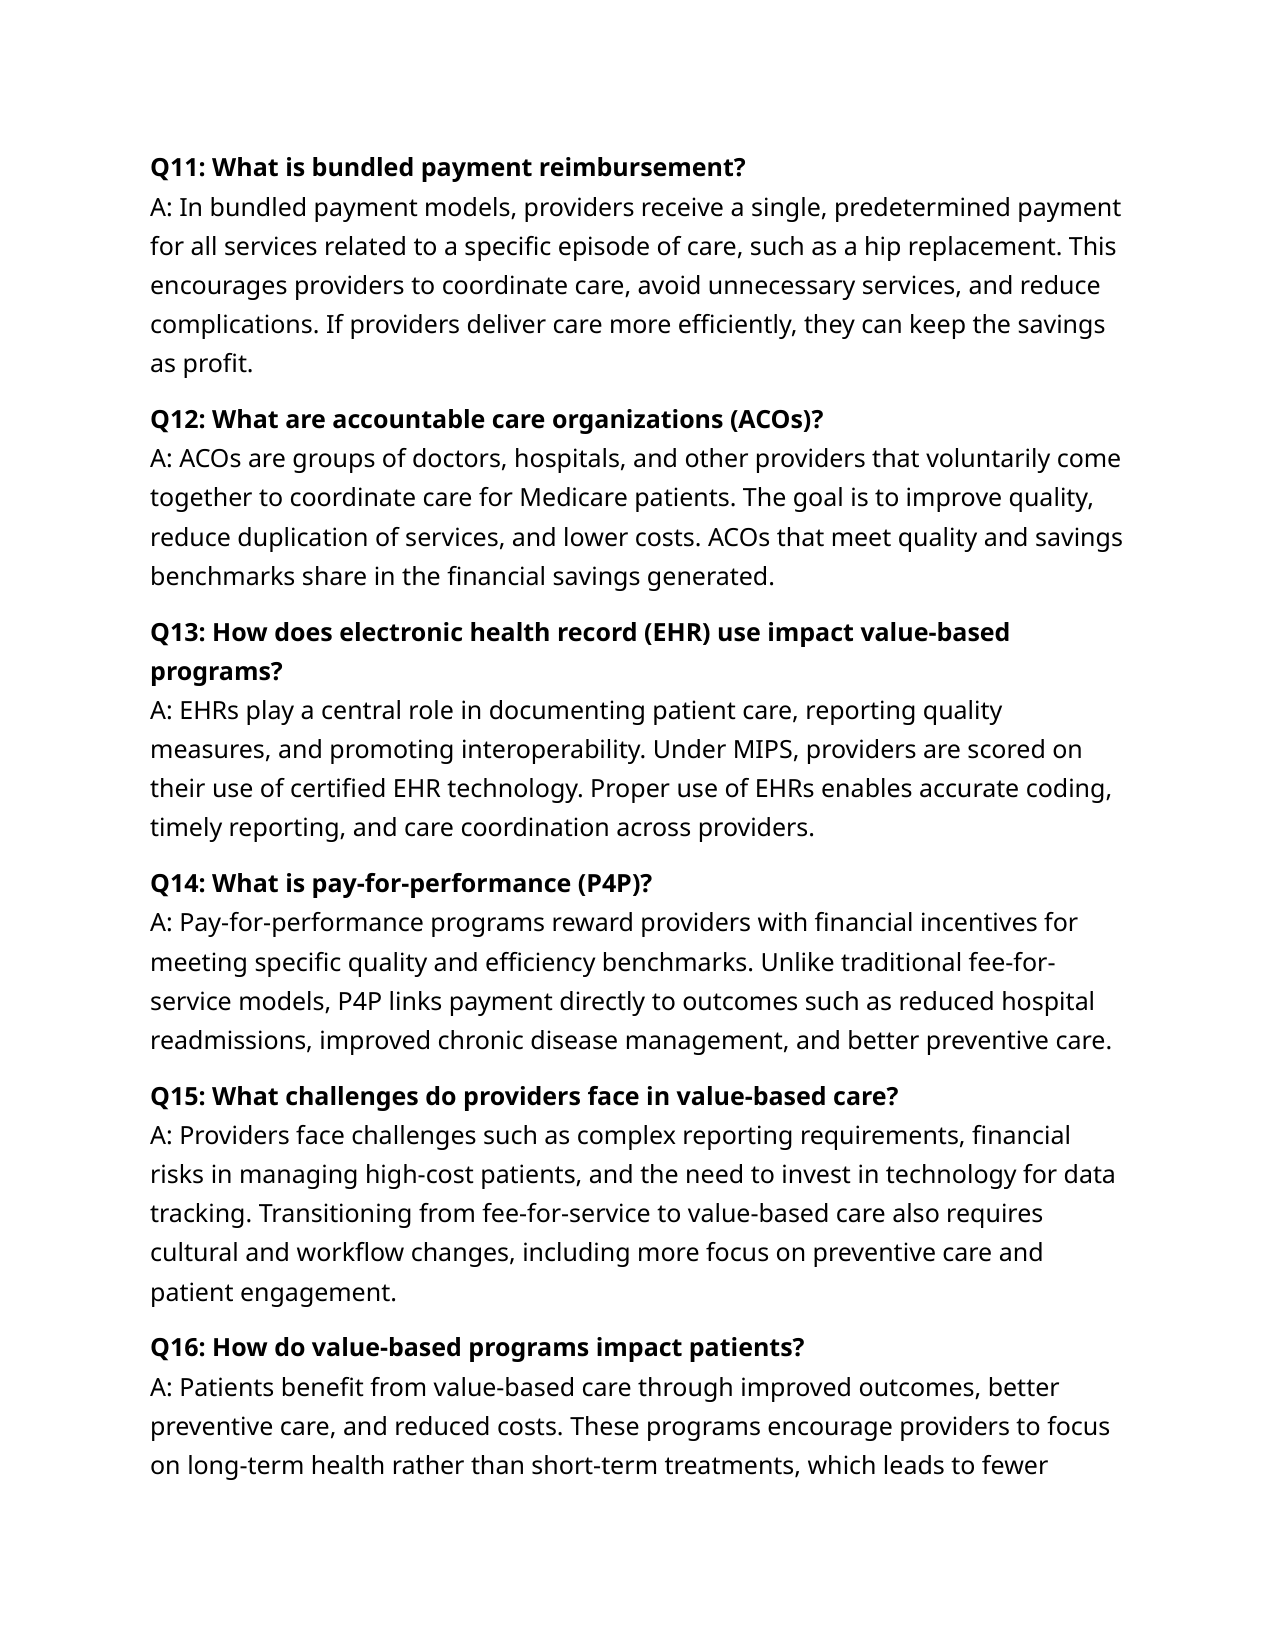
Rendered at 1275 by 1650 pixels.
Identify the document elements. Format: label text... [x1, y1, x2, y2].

text Q12: What are accountable care organizations (ACOs)? A: ACOs are groups of doctors, hospitals, and other providers that voluntarily come together to coordinate care for Medicare patients. The goal is to improve quality, reduce duplication of services, and lower costs. ACOs that meet quality and savings benchmarks share in the financial savings generated. [150, 402, 1125, 592]
text Q13: How does electronic health record (EHR) use impact value-based programs? A: EHRs play a central role in documenting patient care, reporting quality measures, and promoting interoperability. Under MIPS, providers are scored on their use of certified EHR technology. Proper use of EHRs enables accurate coding, timely reporting, and care coordination across providers. [150, 614, 1125, 844]
text Q11: What is bundled payment reimbursement? A: In bundled payment models, providers receive a single, predetermined payment for all services related to a specific episode of care, such as a hip replacement. This encourages providers to coordinate care, avoid unnecessary services, and reduce complications. If providers deliver care more efficiently, they can keep the savings as profit. [150, 150, 1125, 380]
text Q15: What challenges do providers face in value-based care? A: Providers face challenges such as complex reporting requirements, financial risks in managing high-cost patients, and the need to invest in technology for data tracking. Transitioning from fee-for-service to value-based care also requires cultural and workflow changes, including more focus on preventive care and patient engagement. [150, 1078, 1125, 1308]
text Q14: What is pay-for-performance (P4P)? A: Pay-for-performance programs reward providers with financial incentives for meeting specific quality and efficiency benchmarks. Unlike traditional fee-for-service models, P4P links payment directly to outcomes such as reduced hospital readmissions, improved chronic disease management, and better preventive care. [150, 866, 1125, 1057]
